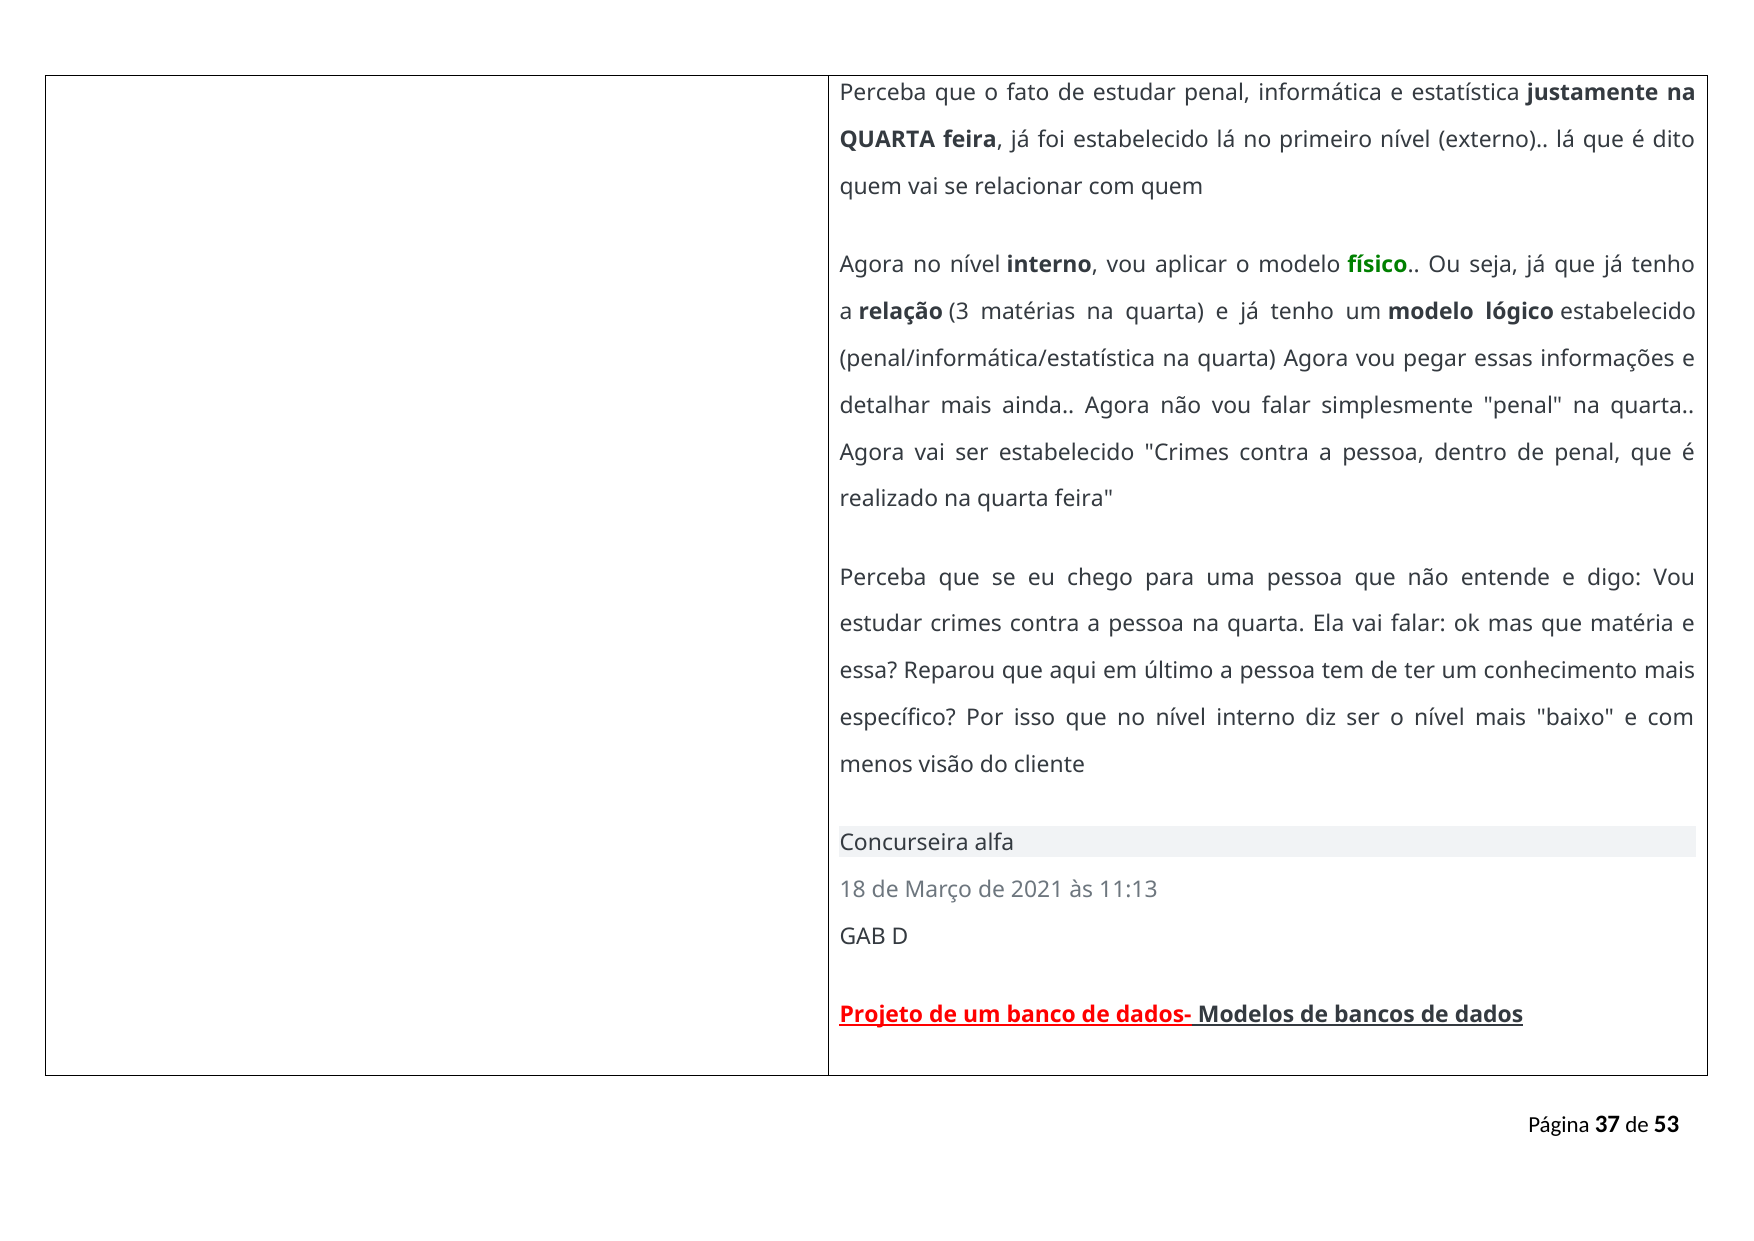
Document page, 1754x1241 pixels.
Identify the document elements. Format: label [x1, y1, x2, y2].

table_cell [46, 76, 828, 1075]
table_cell [829, 76, 1707, 1075]
